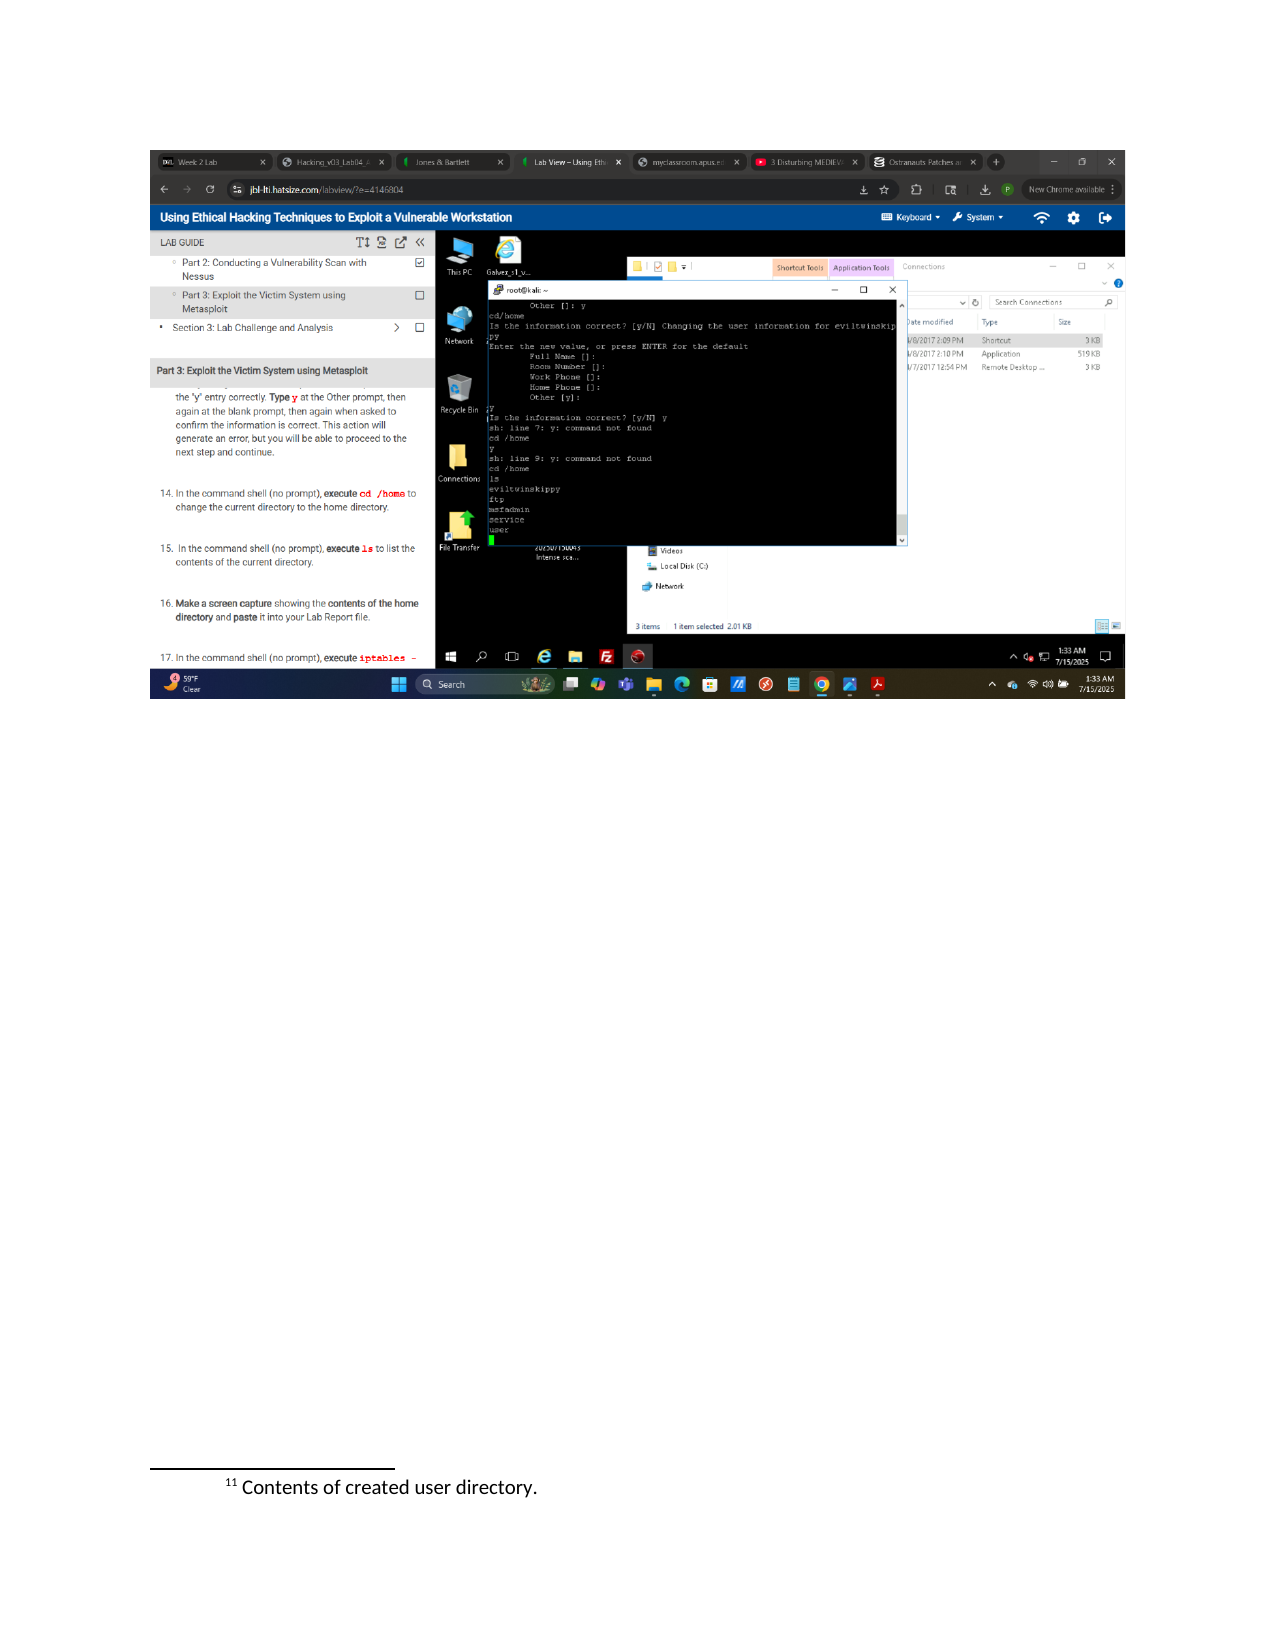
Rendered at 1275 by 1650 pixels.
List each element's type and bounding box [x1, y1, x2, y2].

picture [150, 150, 1125, 699]
